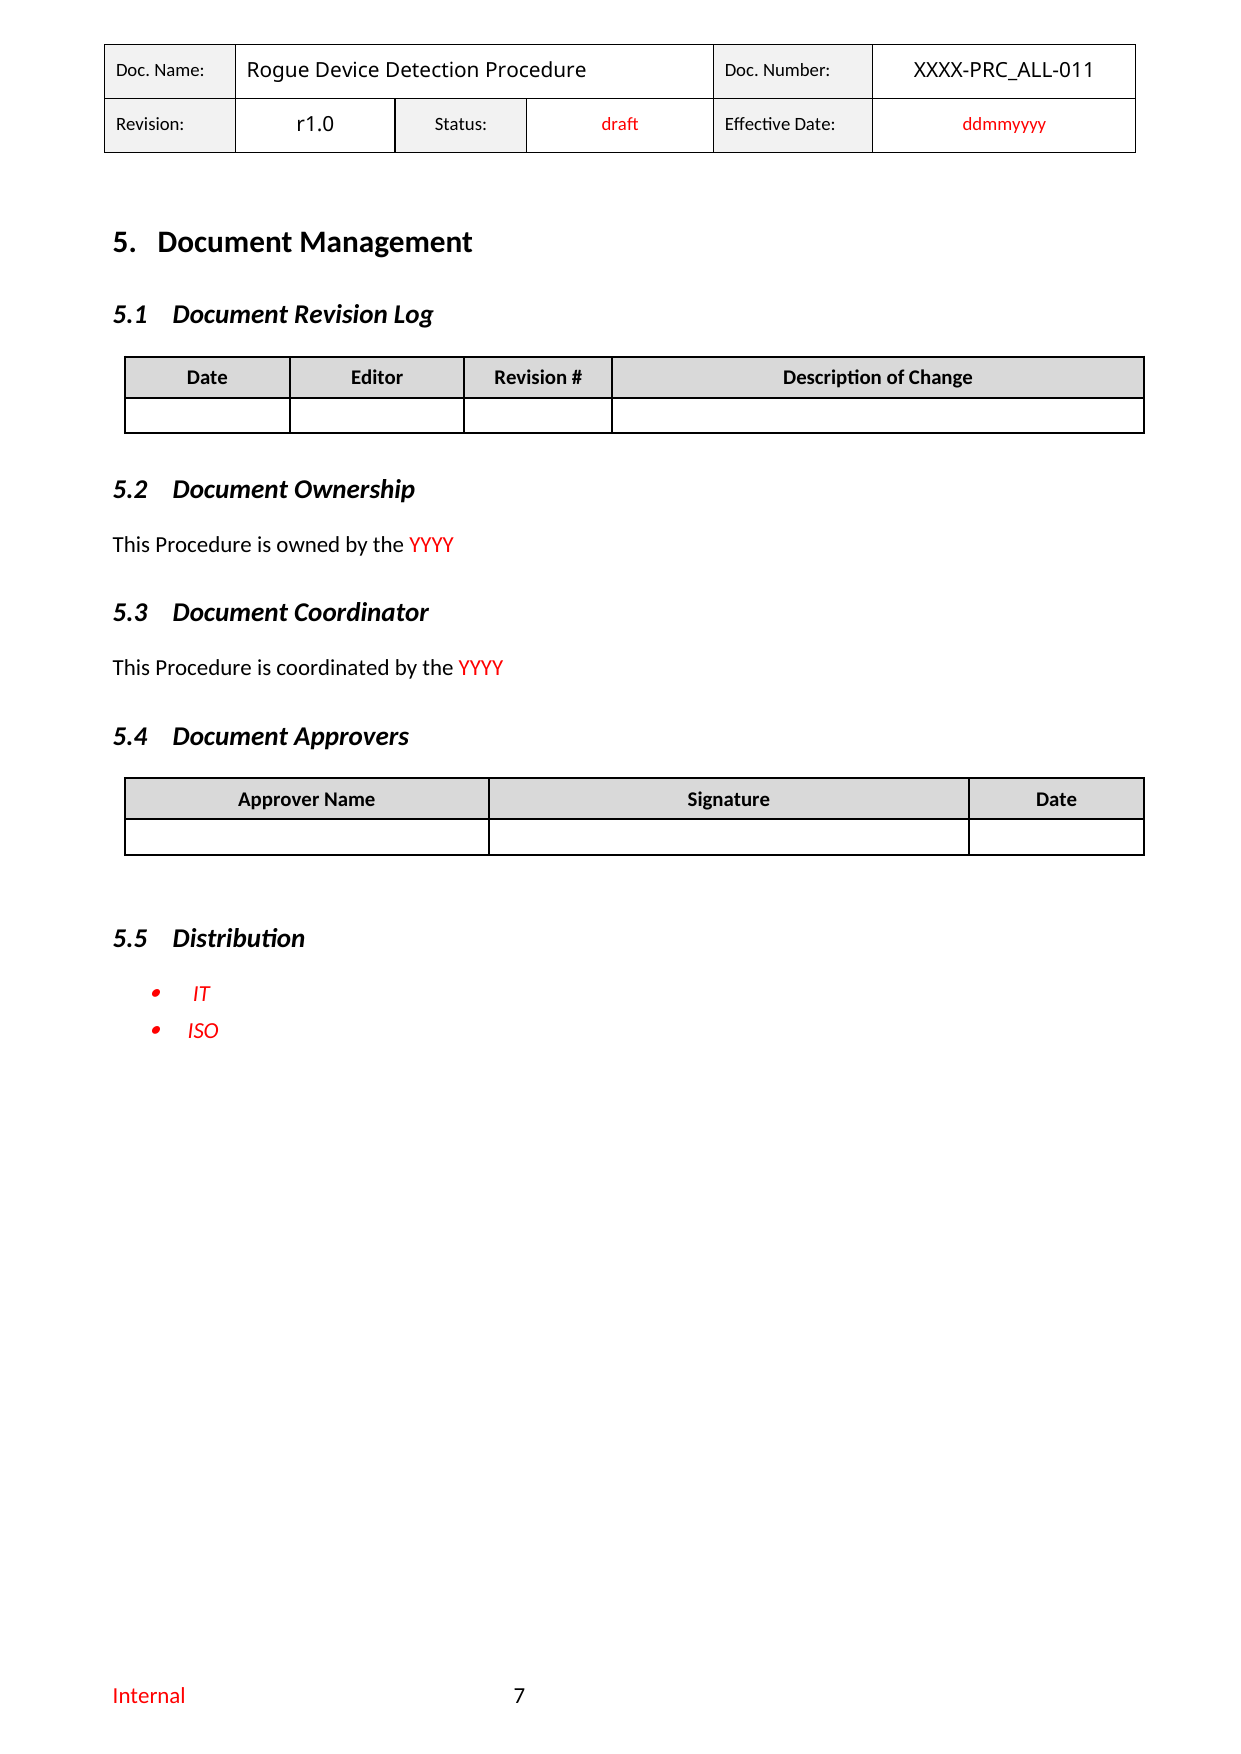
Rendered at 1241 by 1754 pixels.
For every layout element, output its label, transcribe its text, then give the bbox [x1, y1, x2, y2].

table_header Date [970, 779, 1143, 818]
subtitle Document Revision Log [112, 297, 1128, 331]
table_header Approver Name [126, 779, 488, 818]
subtitle Document Management [112, 222, 1128, 260]
list IT [150, 979, 1128, 1007]
table_cell [465, 399, 611, 432]
subtitle Document Ownership [112, 472, 1128, 505]
table_cell [970, 820, 1143, 854]
table_cell [490, 820, 968, 854]
text This Procedure is owned by the YYYY [112, 530, 1128, 558]
table_cell [291, 399, 463, 432]
table_header Revision # [465, 358, 611, 397]
table_cell [126, 399, 289, 432]
table_header Editor [291, 358, 463, 397]
text This Procedure is coordinated by the YYYY [112, 653, 1128, 681]
table_header Date [126, 358, 289, 397]
subtitle Distribution [112, 921, 1128, 954]
subtitle Document Coordinator [112, 595, 1128, 628]
table_header Description of Change [613, 358, 1143, 397]
table_cell [613, 399, 1143, 432]
list ISO [150, 1016, 1128, 1044]
subtitle Document Approvers [112, 719, 1128, 752]
table_header Signature [490, 779, 968, 818]
table_cell [126, 820, 488, 854]
